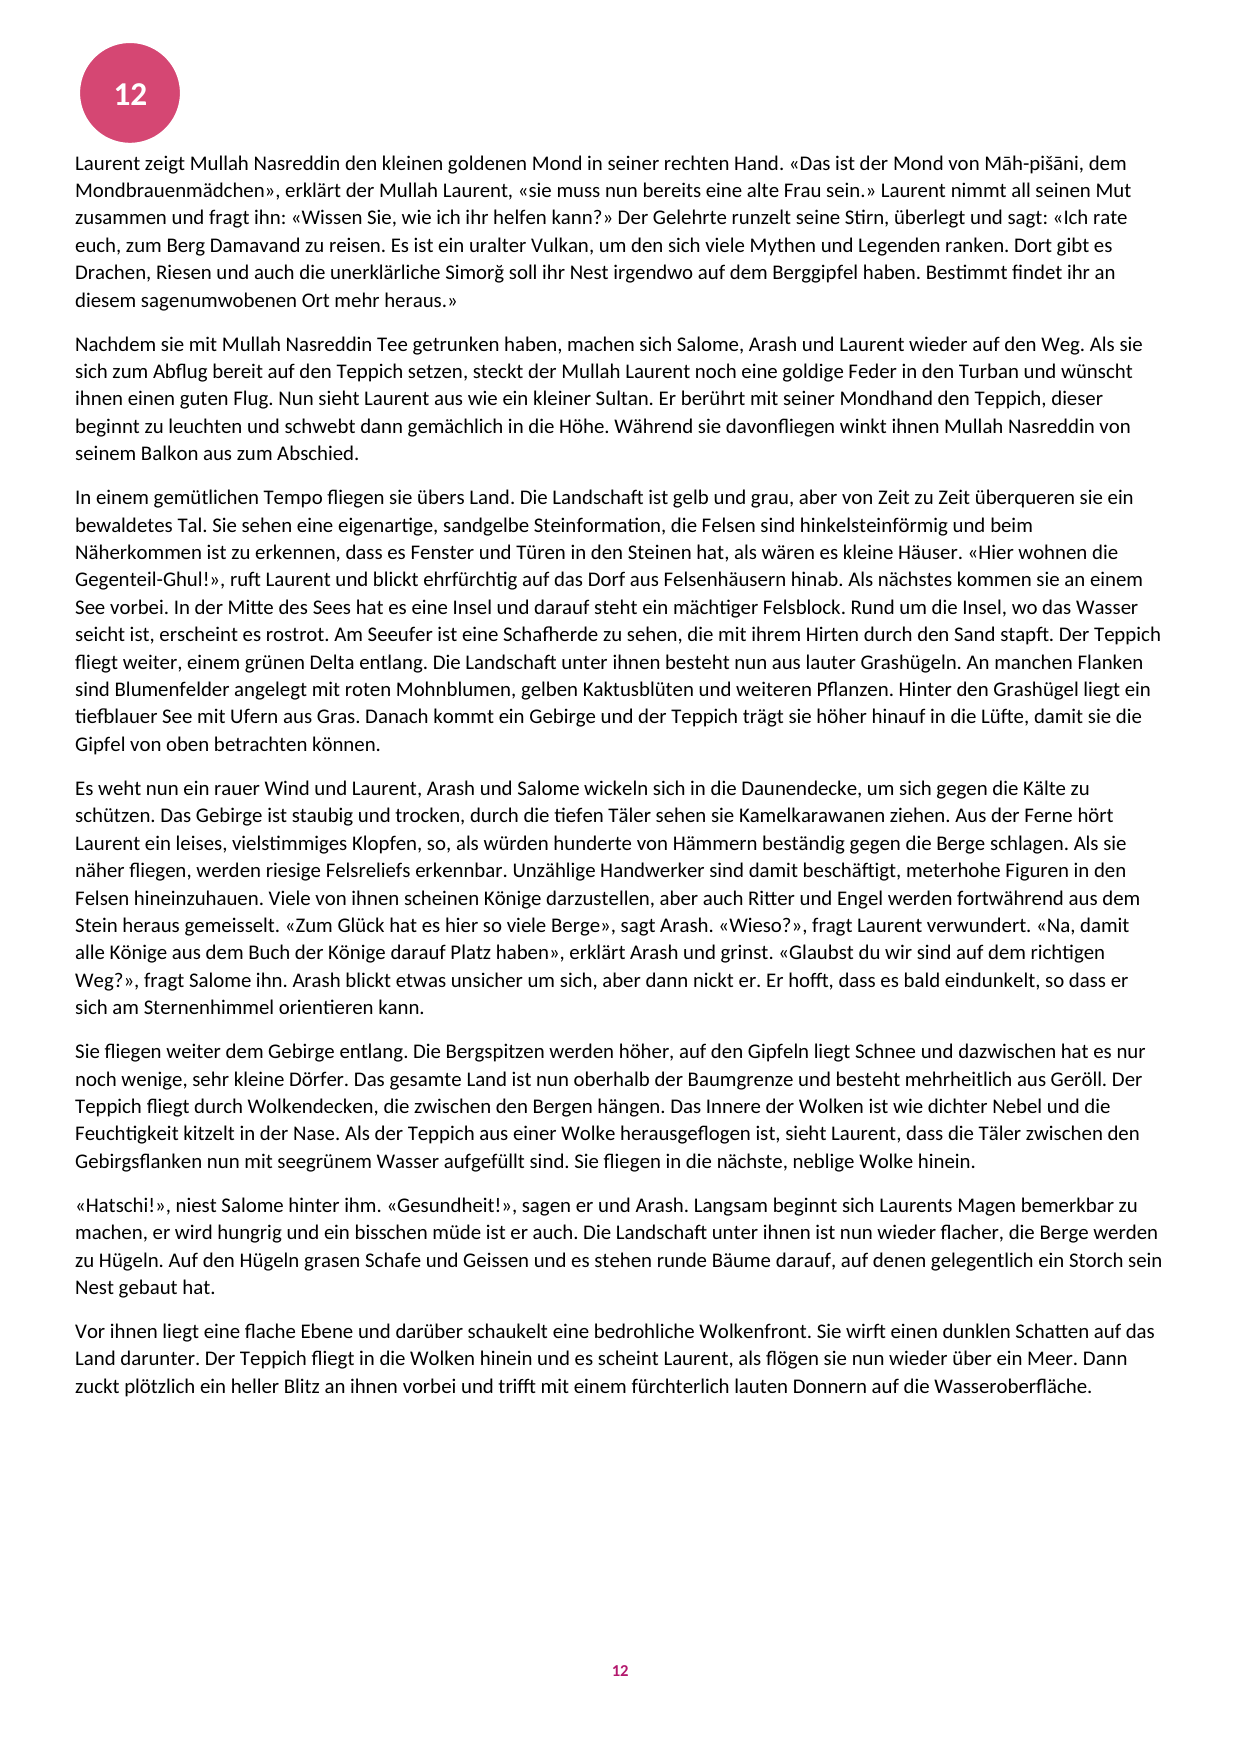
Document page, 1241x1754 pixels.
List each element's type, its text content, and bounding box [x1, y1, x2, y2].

text Sie fliegen weiter dem Gebirge entlang. Die Bergspitzen werden höher, auf den Gipfeln liegt Schnee und dazwischen hat es nur noch wenige, sehr kleine Dörfer. Das gesamte Land ist nun oberhalb der Baumgrenze und besteht mehrheitlich aus Geröll. Der Teppich fliegt durch Wolkendecken, die zwischen den Bergen hängen. Das Innere der Wolken ist wie dichter Nebel und die Feuchtigkeit kitzelt in der Nase. Als der Teppich aus einer Wolke herausgeflogen ist, sieht Laurent, dass die Täler zwischen den Gebirgsflanken nun mit seegrünem Wasser aufgefüllt sind. Sie fliegen in die nächste, neblige Wolke hinein. [75, 1038, 1165, 1173]
text Laurent zeigt Mullah Nasreddin den kleinen goldenen Mond in seiner rechten Hand. «Das ist der Mond von Māh-pišāni, dem Mondbrauenmädchen», erklärt der Mullah Laurent, «sie muss nun bereits eine alte Frau sein.» Laurent nimmt all seinen Mut zusammen und fragt ihn: «Wissen Sie, wie ich ihr helfen kann?» Der Gelehrte runzelt seine Stirn, überlegt und sagt: «Ich rate euch, zum Berg Damavand zu reisen. Es ist ein uralter Vulkan, um den sich viele Mythen und Legenden ranken. Dort gibt es Drachen, Riesen und auch die unerklärliche Simorğ soll ihr Nest irgendwo auf dem Berggipfel haben. Bestimmt findet ihr an diesem sagenumwobenen Ort mehr heraus.» [75, 127, 1165, 312]
text Es weht nun ein rauer Wind und Laurent, Arash und Salome wickeln sich in die Daunendecke, um sich gegen die Kälte zu schützen. Das Gebirge ist staubig und trocken, durch die tiefen Täler sehen sie Kamelkarawanen ziehen. Aus der Ferne hört Laurent ein leises, vielstimmiges Klopfen, so, als würden hunderte von Hämmern beständig gegen die Berge schlagen. Als sie näher fliegen, werden riesige Felsreliefs erkennbar. Unzählige Handwerker sind damit beschäftigt, meterhohe Figuren in den Felsen hineinzuhauen. Viele von ihnen scheinen Könige darzustellen, aber auch Ritter und Engel werden fortwährend aus dem Stein heraus gemeisselt. «Zum Glück hat es hier so viele Berge», sagt Arash. «Wieso?», fragt Laurent verwundert. «Na, damit alle Könige aus dem Buch der Könige darauf Platz haben», erklärt Arash und grinst. «Glaubst du wir sind auf dem richtigen Weg?», fragt Salome ihn. Arash blickt etwas unsicher um sich, aber dann nickt er. Er hofft, dass es bald eindunkelt, so dass er sich am Sternenhimmel orientieren kann. [75, 775, 1165, 1020]
text In einem gemütlichen Tempo fliegen sie übers Land. Die Landschaft ist gelb und grau, aber von Zeit zu Zeit überqueren sie ein bewaldetes Tal. Sie sehen eine eigenartige, sandgelbe Steinformation, die Felsen sind hinkelsteinförmig und beim Näherkommen ist zu erkennen, dass es Fenster und Türen in den Steinen hat, als wären es kleine Häuser. «Hier wohnen die Gegenteil-Ghul!», ruft Laurent und blickt ehrfürchtig auf das Dorf aus Felsenhäusern hinab. Als nächstes kommen sie an einem See vorbei. In der Mitte des Sees hat es eine Insel und darauf steht ein mächtiger Felsblock. Rund um die Insel, wo das Wasser seicht ist, erscheint es rostrot. Am Seeufer ist eine Schafherde zu sehen, die mit ihrem Hirten durch den Sand stapft. Der Teppich fliegt weiter, einem grünen Delta entlang. Die Landschaft unter ihnen besteht nun aus lauter Grashügeln. An manchen Flanken sind Blumenfelder angelegt mit roten Mohnblumen, gelben Kaktusblüten und weiteren Pflanzen. Hinter den Grashügel liegt ein tiefblauer See mit Ufern aus Gras. Danach kommt ein Gebirge und der Teppich trägt sie höher hinauf in die Lüfte, damit sie die Gipfel von oben betrachten können. [75, 484, 1165, 756]
text Nachdem sie mit Mullah Nasreddin Tee getrunken haben, machen sich Salome, Arash und Laurent wieder auf den Weg. Als sie sich zum Abflug bereit auf den Teppich setzen, steckt der Mullah Laurent noch eine goldige Feder in den Turban und wünscht ihnen einen guten Flug. Nun sieht Laurent aus wie ein kleiner Sultan. Er berührt mit seiner Mondhand den Teppich, dieser beginnt zu leuchten und schwebt dann gemächlich in die Höhe. Während sie davonfliegen winkt ihnen Mullah Nasreddin von seinem Balkon aus zum Abschied. [75, 331, 1165, 466]
text «Hatschi!», niest Salome hinter ihm. «Gesundheit!», sagen er und Arash. Langsam beginnt sich Laurents Magen bemerkbar zu machen, er wird hungrig und ein bisschen müde ist er auch. Die Landschaft unter ihnen ist nun wieder flacher, die Berge werden zu Hügeln. Auf den Hügeln grasen Schafe und Geissen und es stehen runde Bäume darauf, auf denen gelegentlich ein Storch sein Nest gebaut hat. [75, 1192, 1165, 1299]
text Vor ihnen liegt eine flache Ebene und darüber schaukelt eine bedrohliche Wolkenfront. Sie wirft einen dunklen Schatten auf das Land darunter. Der Teppich fliegt in die Wolken hinein und es scheint Laurent, als flögen sie nun wieder über ein Meer. Dann zuckt plötzlich ein heller Blitz an ihnen vorbei und trifft mit einem fürchterlich lauten Donnern auf die Wasseroberfläche. [75, 1318, 1165, 1398]
